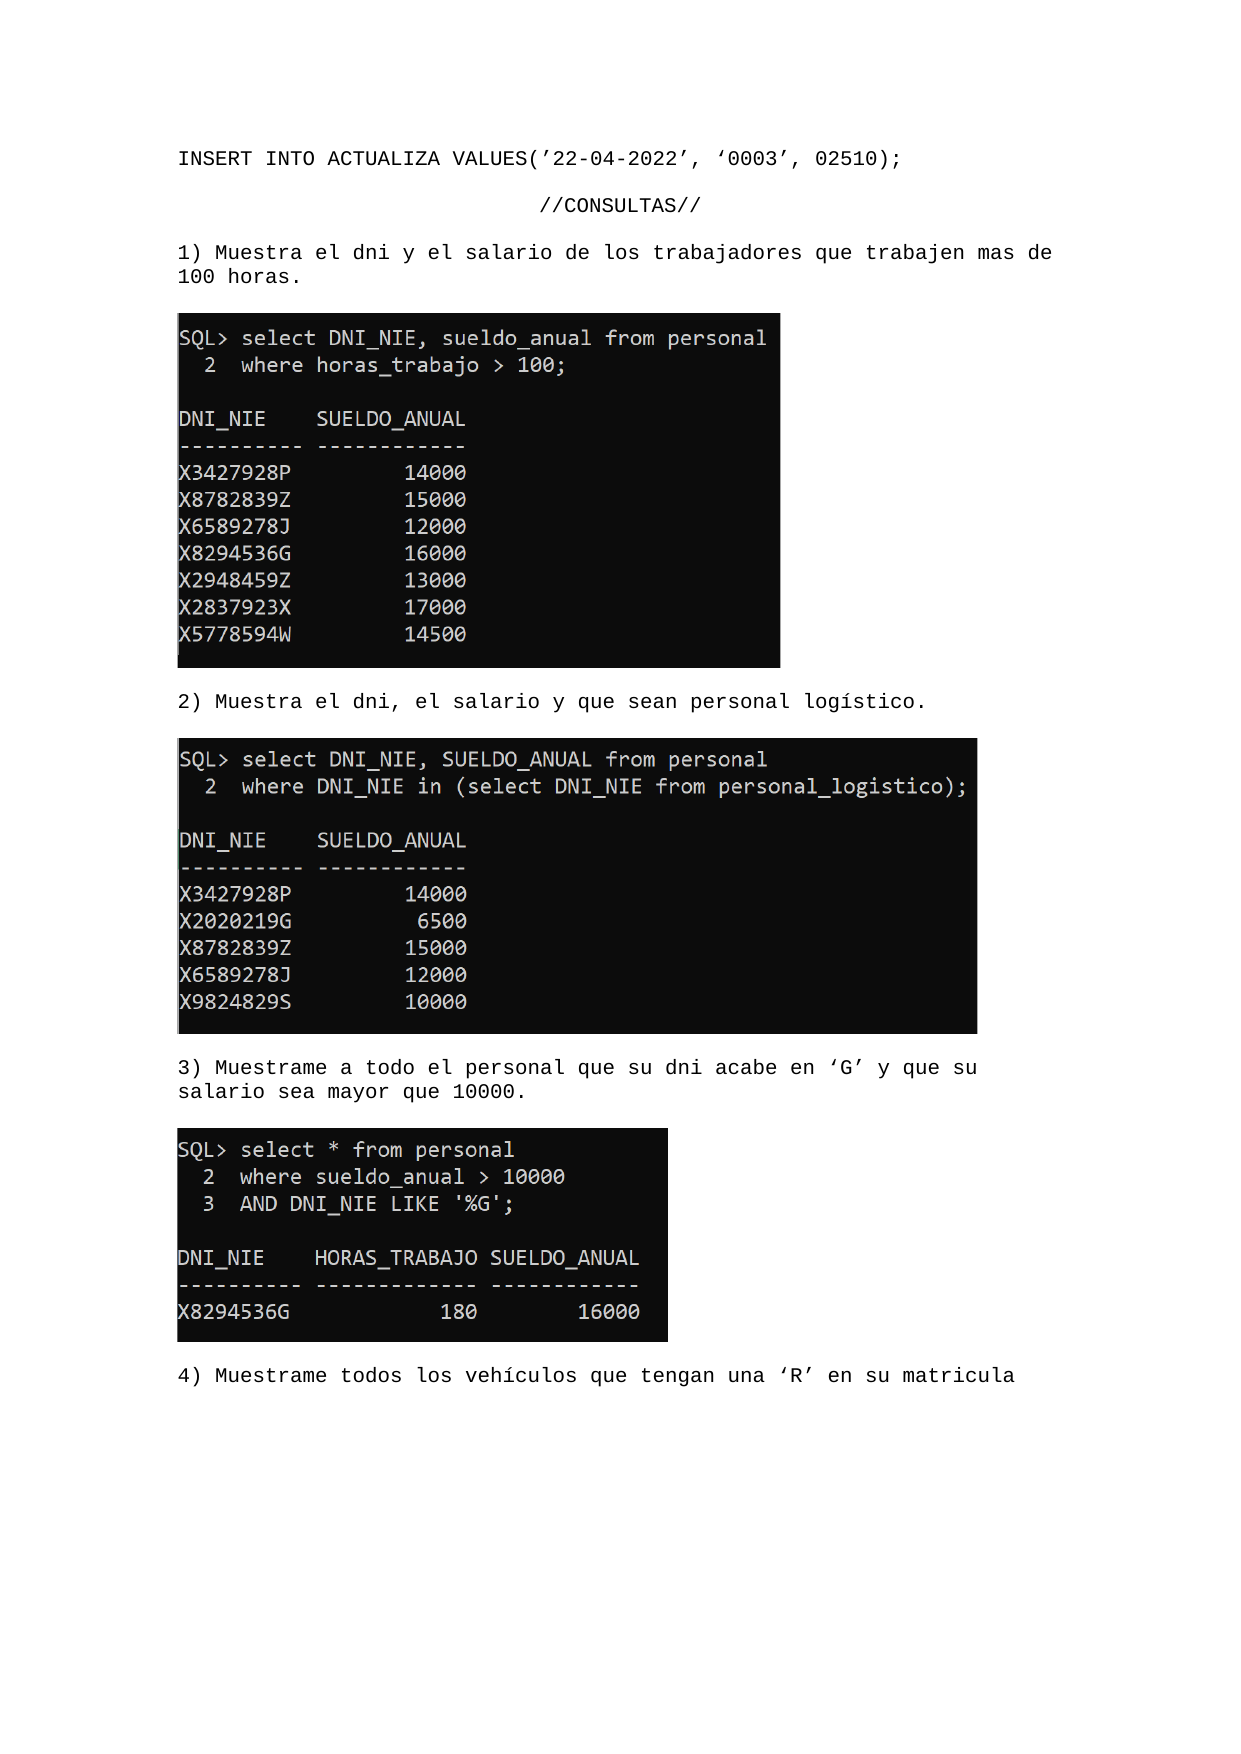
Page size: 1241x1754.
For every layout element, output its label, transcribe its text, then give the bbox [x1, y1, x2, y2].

picture [177, 313, 781, 668]
picture [177, 738, 978, 1034]
picture [177, 1128, 668, 1342]
text 2) Muestra el dni, el salario y que sean personal logístico. [177, 691, 1063, 715]
text 3) Muestrame a todo el personal que su dni acabe en ‘G’ y que su salario sea mayor que 10000. [177, 1057, 1063, 1104]
text //CONSULTAS// [177, 195, 1063, 218]
text 4) Muestrame todos los vehículos que tengan una ‘R’ en su matricula [177, 1365, 1063, 1389]
text 1) Muestra el dni y el salario de los trabajadores que trabajen mas de 100 horas. [177, 242, 1063, 289]
text INSERT INTO ACTUALIZA VALUES(’22-04-2022’, ‘0003’, 02510); [177, 148, 1063, 171]
